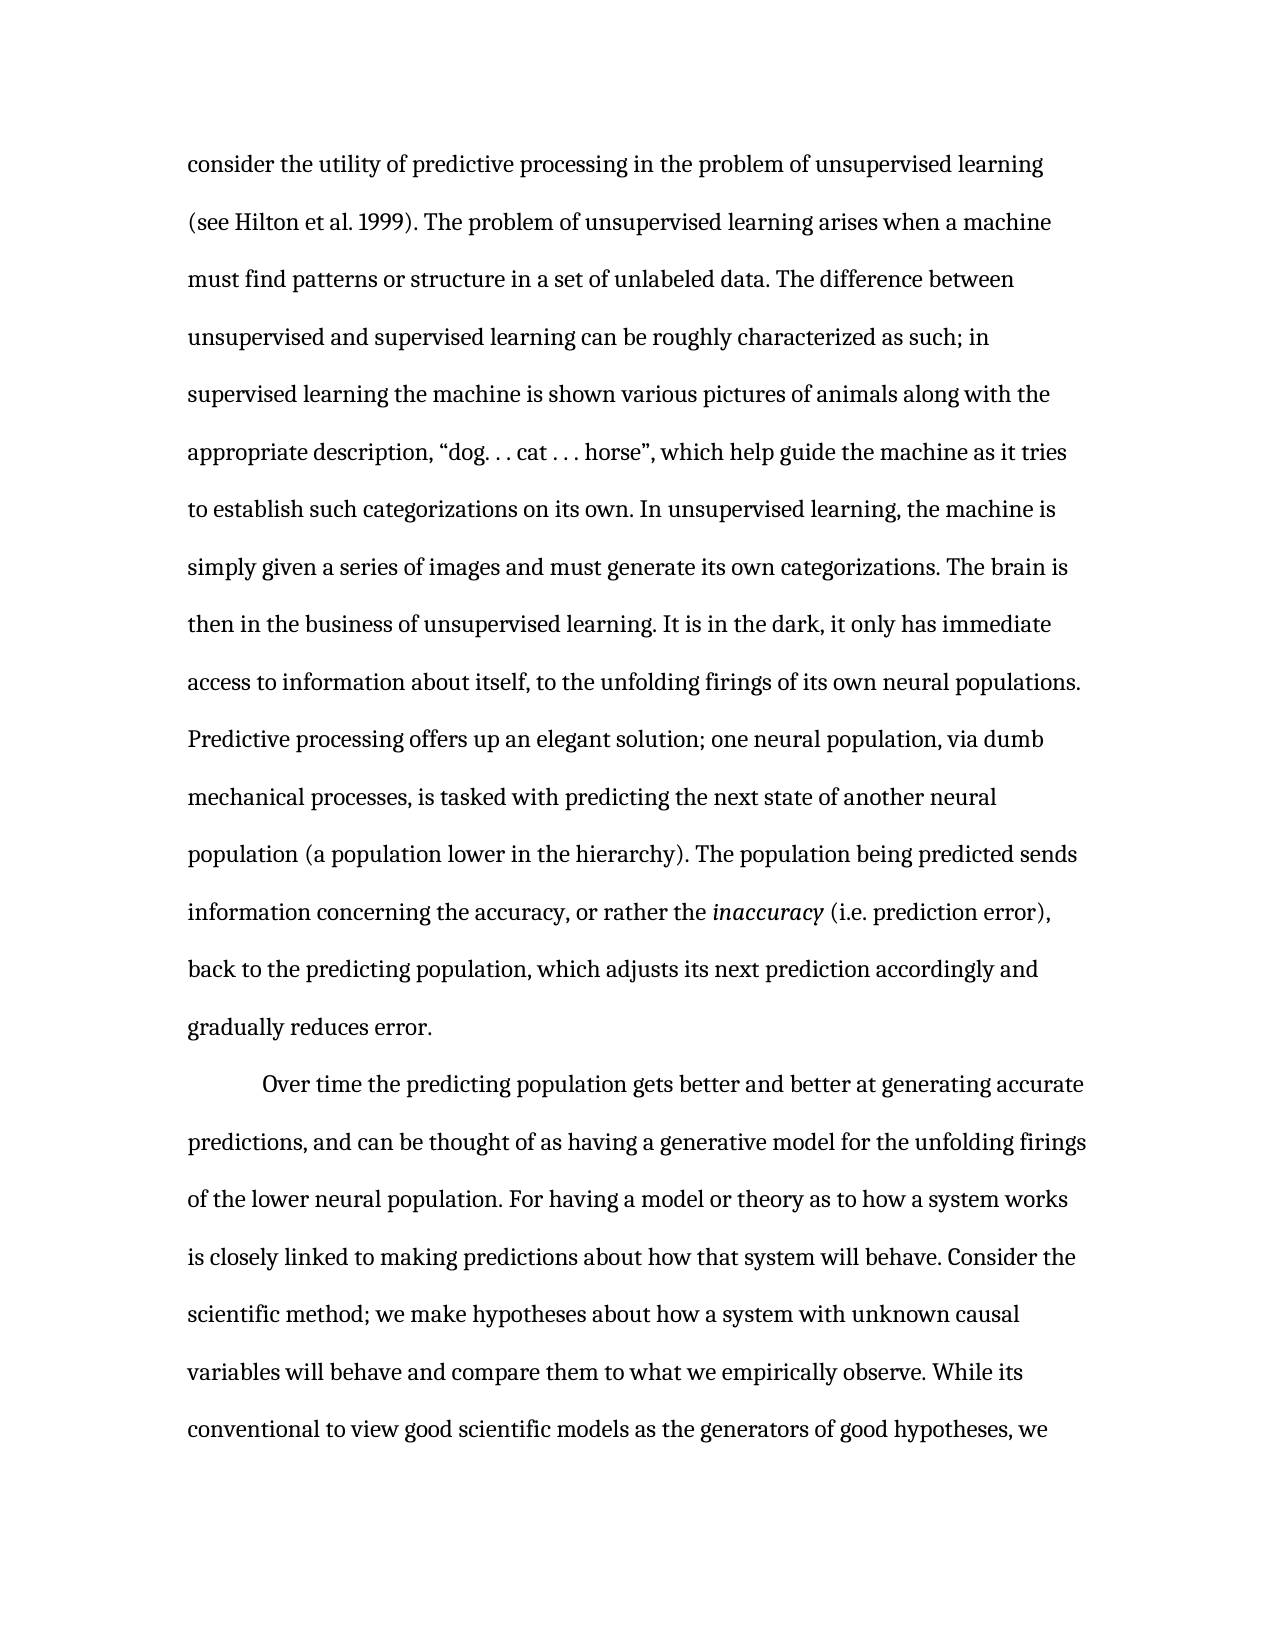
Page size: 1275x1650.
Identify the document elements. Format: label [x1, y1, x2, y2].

text [187, 150, 1087, 1041]
text [187, 1070, 1087, 1444]
